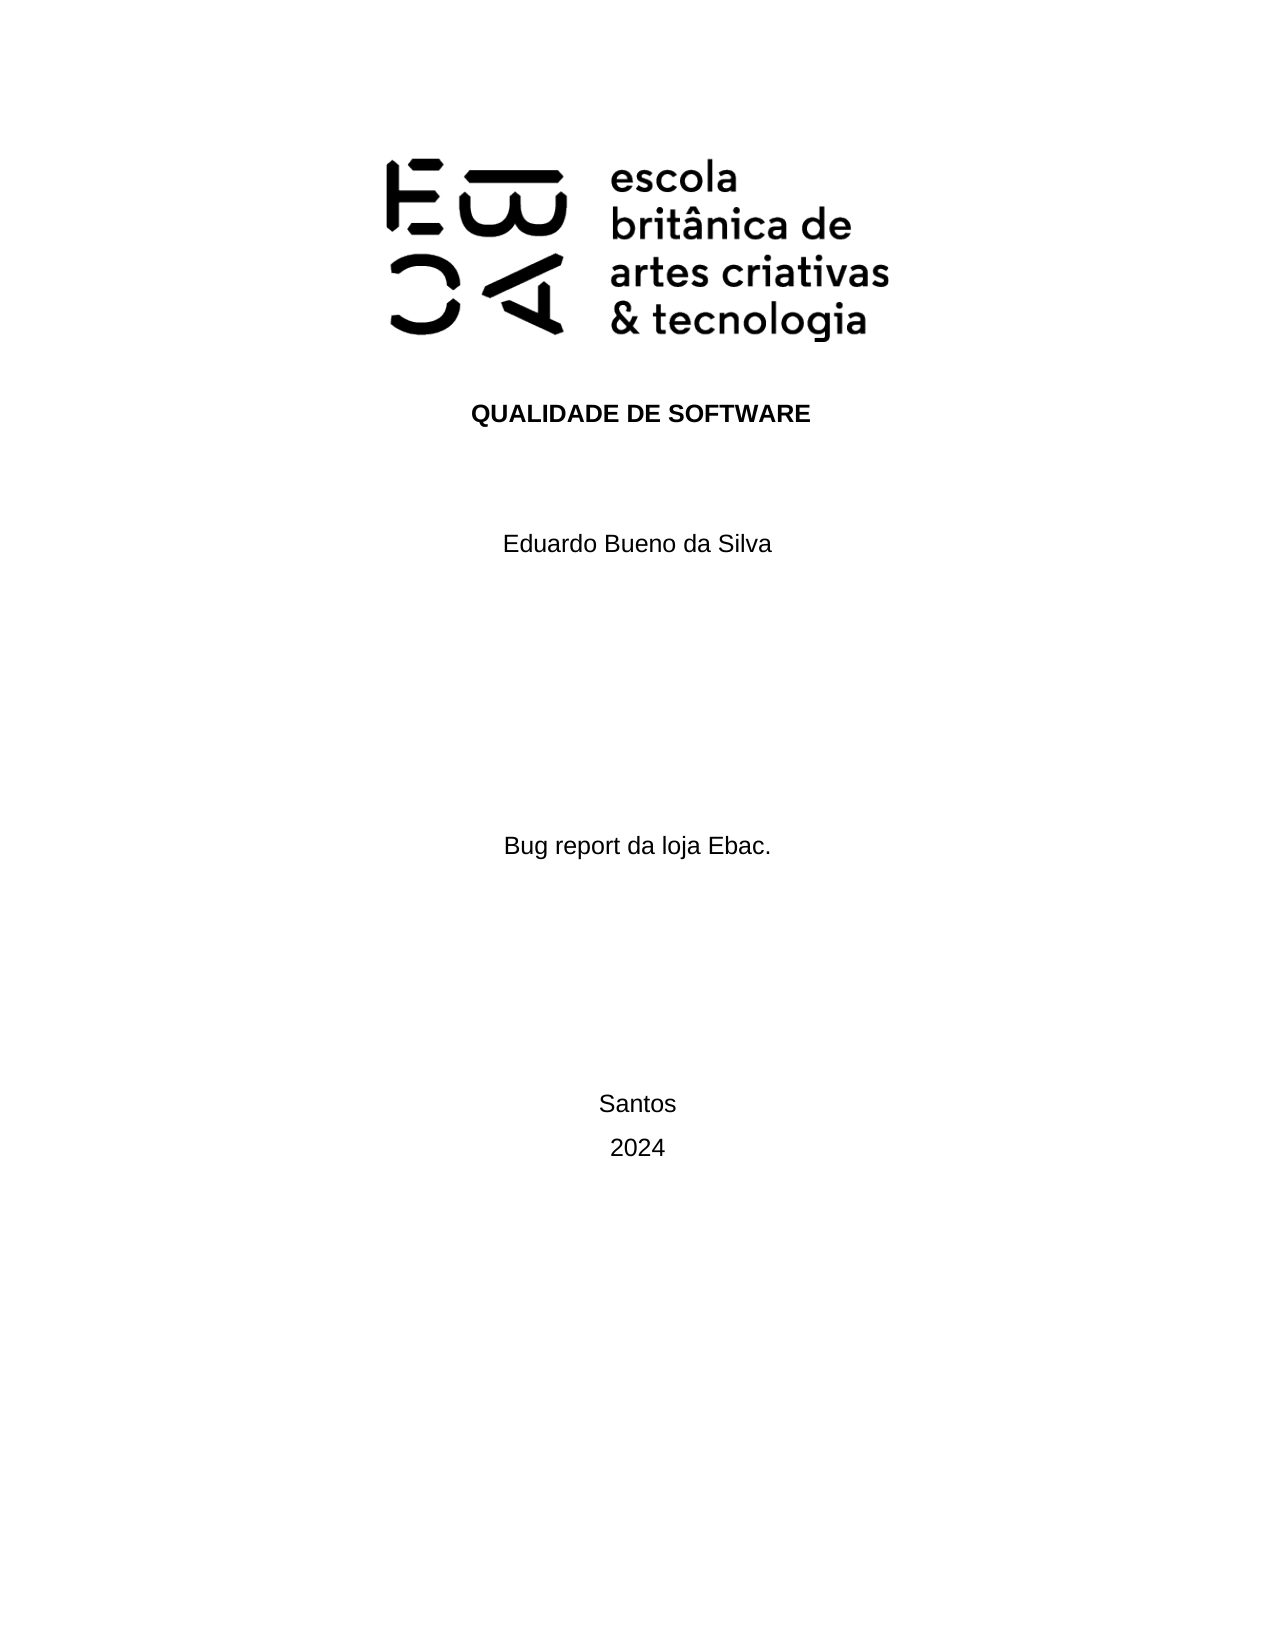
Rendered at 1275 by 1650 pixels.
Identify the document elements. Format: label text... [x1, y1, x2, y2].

text Bug report da loja Ebac. [150, 831, 1125, 859]
text Santos [150, 1089, 1125, 1118]
text QUALIDADE DE SOFTWARE [150, 399, 1125, 428]
text 2024 [150, 1132, 1125, 1161]
text Eduardo Bueno da Silva [150, 529, 1125, 557]
picture [386, 150, 889, 342]
